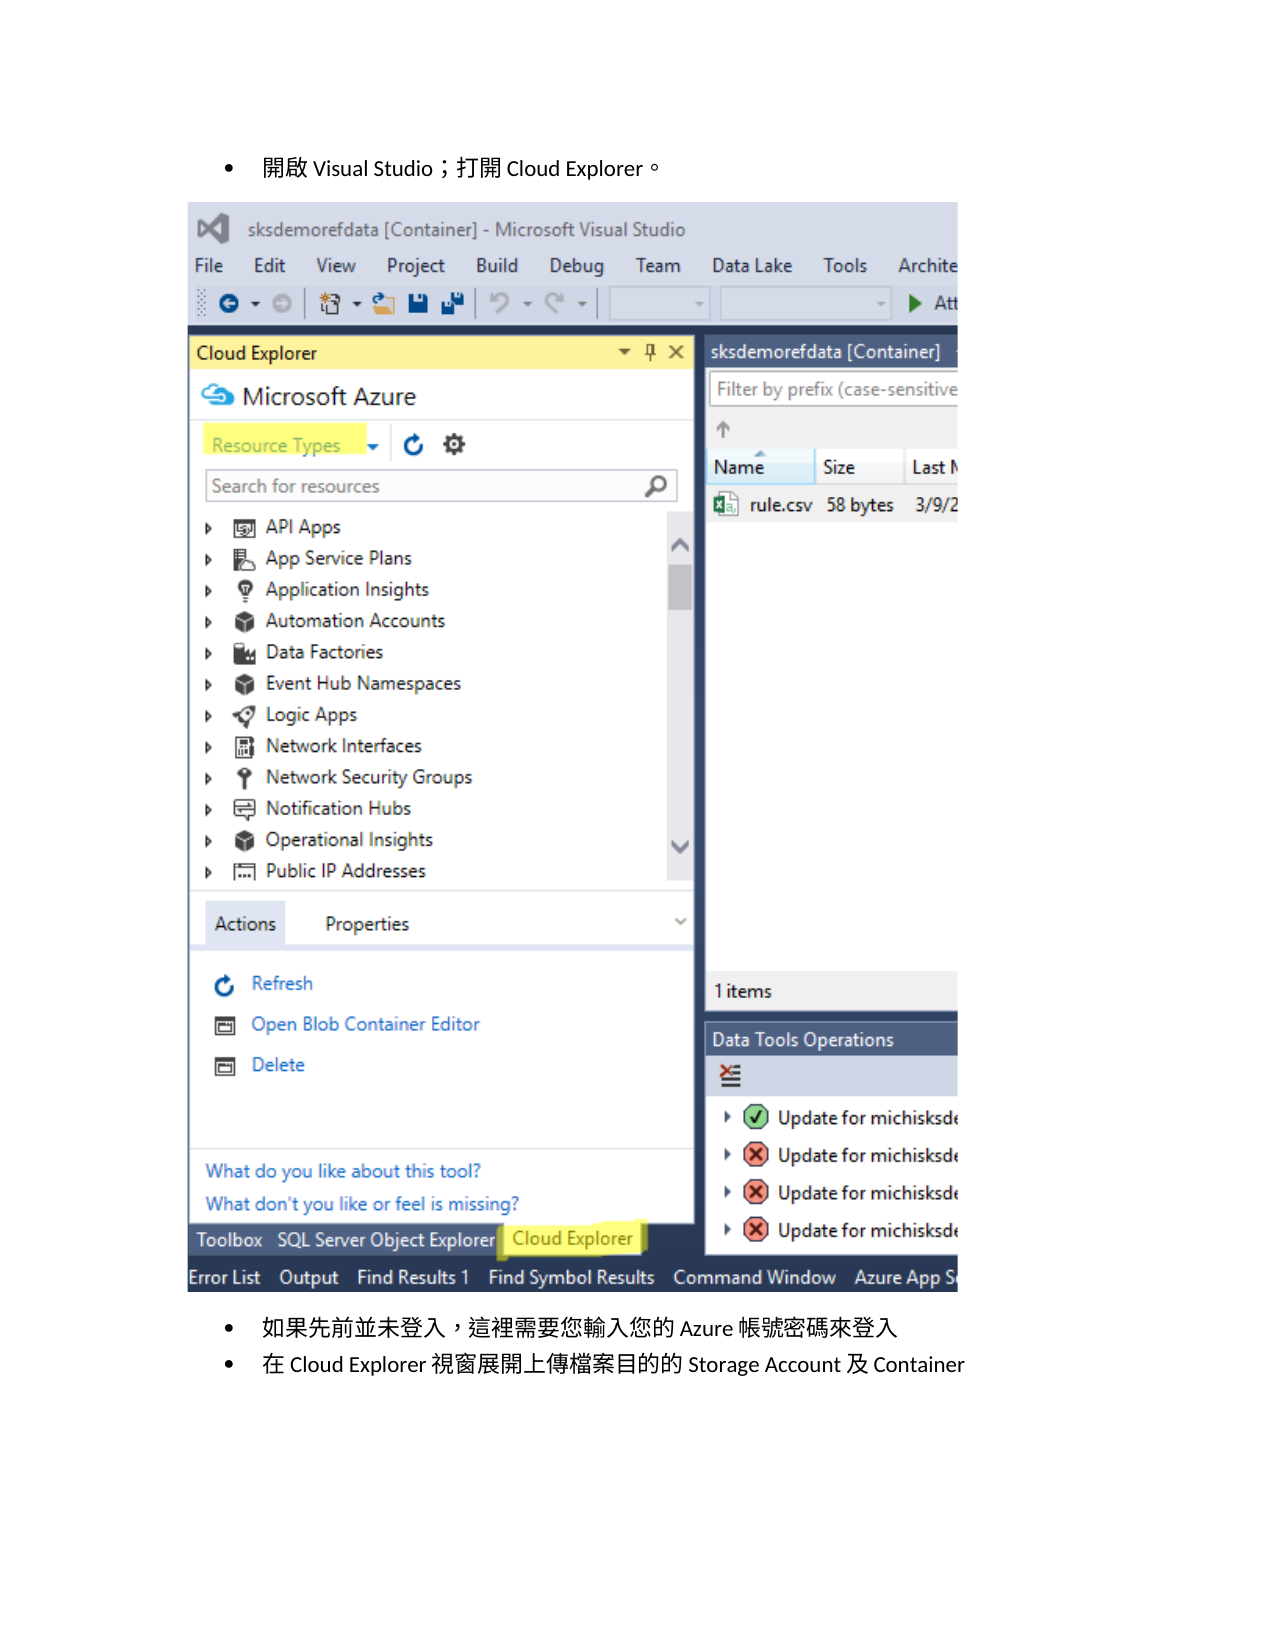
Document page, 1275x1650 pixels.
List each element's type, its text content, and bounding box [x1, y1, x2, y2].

list 開啟Visual Studio；打開Cloud Explorer。 [225, 150, 1087, 183]
list 如果先前並未登入，這裡需要您輸入您的Azure帳號密碼來登入 [225, 1310, 1087, 1343]
picture [187, 202, 958, 1292]
list 在Cloud Explorer視窗展開上傳檔案目的的Storage Account及Container [225, 1346, 1087, 1379]
